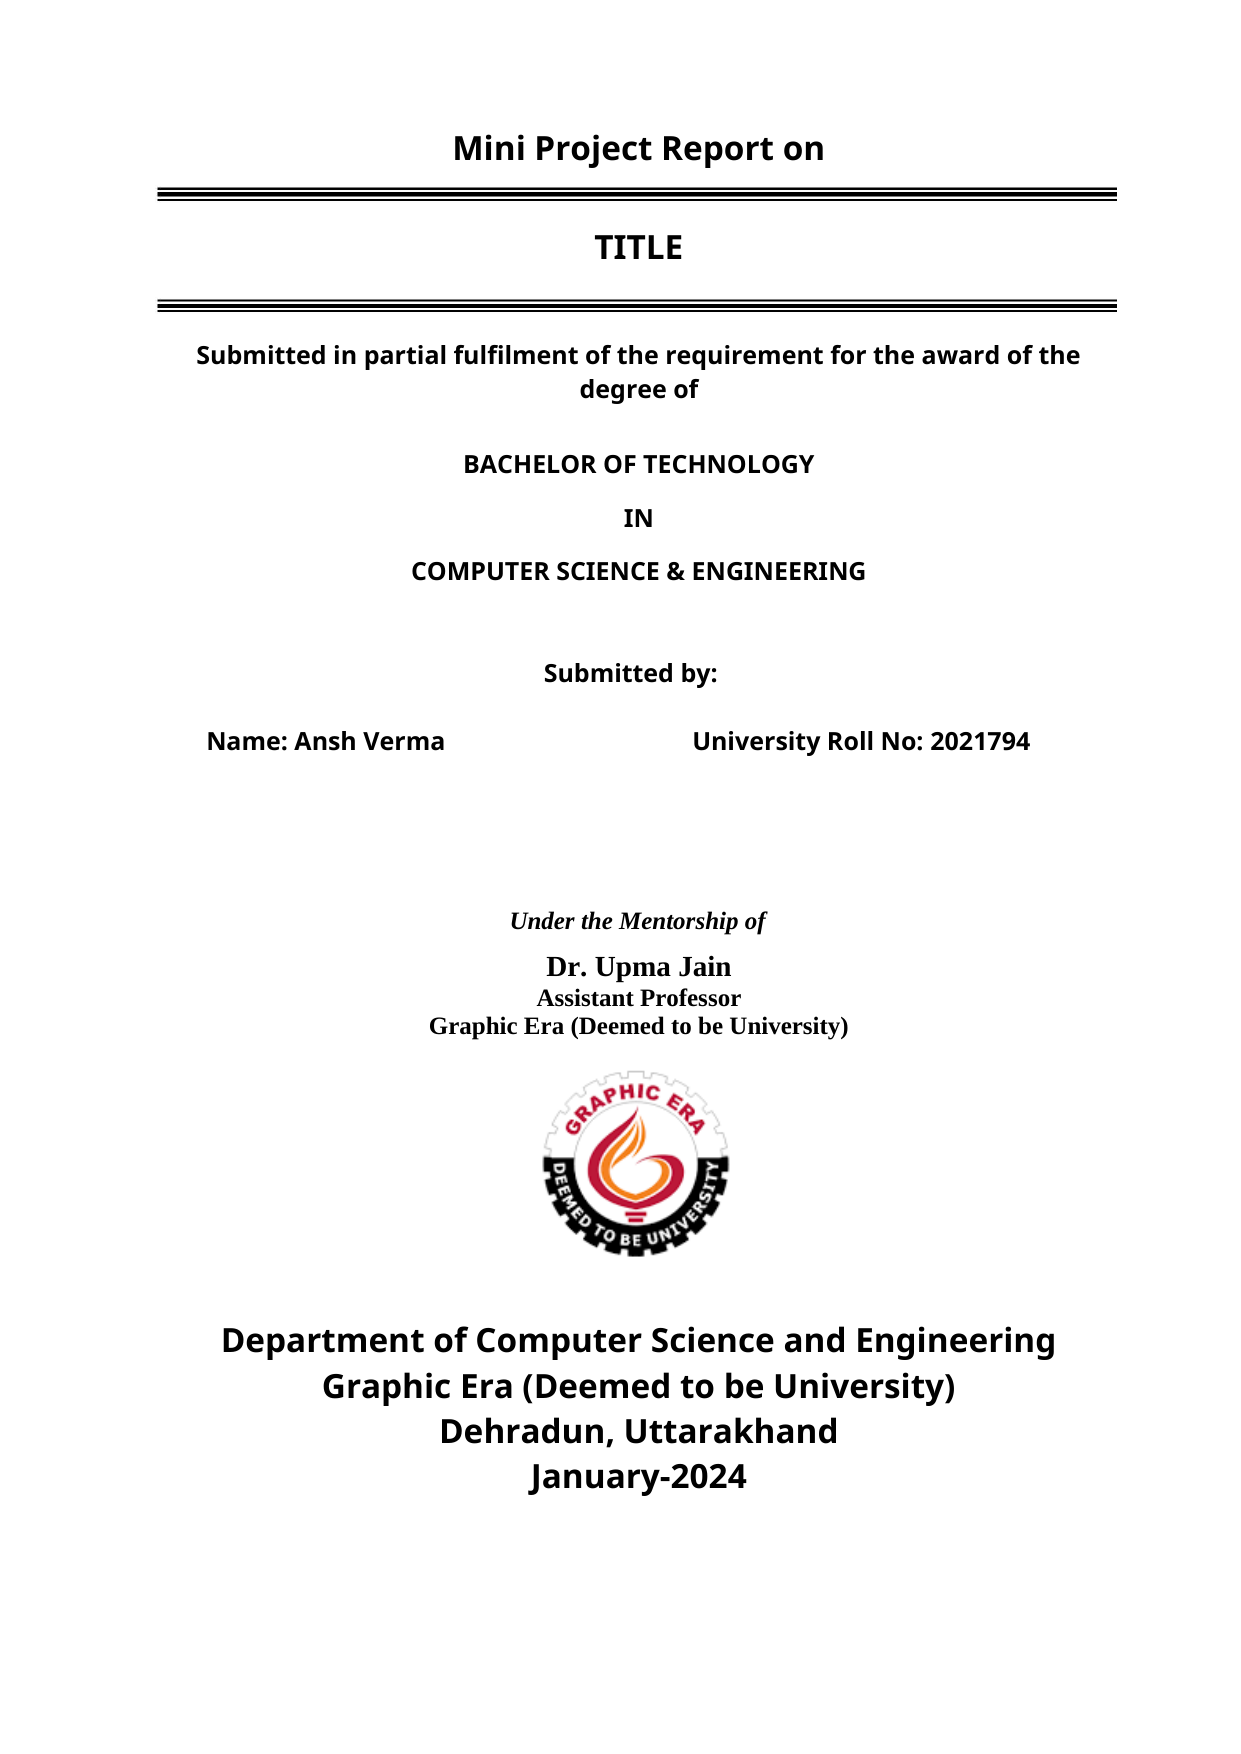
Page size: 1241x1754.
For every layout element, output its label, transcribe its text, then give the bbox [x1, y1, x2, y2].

text Dehradun, Uttarakhand [187, 1408, 1090, 1453]
text Graphic Era (Deemed to be University) [187, 1362, 1090, 1408]
text BACHELOR OF TECHNOLOGY [187, 447, 1090, 481]
text IN [187, 500, 1090, 534]
text Submitted by: [543, 656, 1090, 690]
picture [538, 1068, 739, 1260]
text Under the Mentorship of [187, 906, 1090, 935]
text January-2024 [187, 1453, 1090, 1499]
text TITLE [187, 223, 1090, 269]
text Submitted in partial fulfilment of the requirement for the award of the degree of [187, 337, 1090, 406]
text Name: Ansh Verma University Roll No: 2021794 [206, 724, 1090, 758]
picture [155, 297, 1119, 314]
text Graphic Era (Deemed to be University) [187, 1011, 1090, 1040]
text Assistant Professor [187, 983, 1090, 1011]
text Department of Computer Science and Engineering [187, 1317, 1090, 1362]
text COMPUTER SCIENCE & ENGINEERING [187, 554, 1090, 588]
picture [155, 185, 1119, 203]
text Mini Project Report on [187, 125, 1090, 170]
text Dr. Upma Jain [187, 949, 1090, 983]
